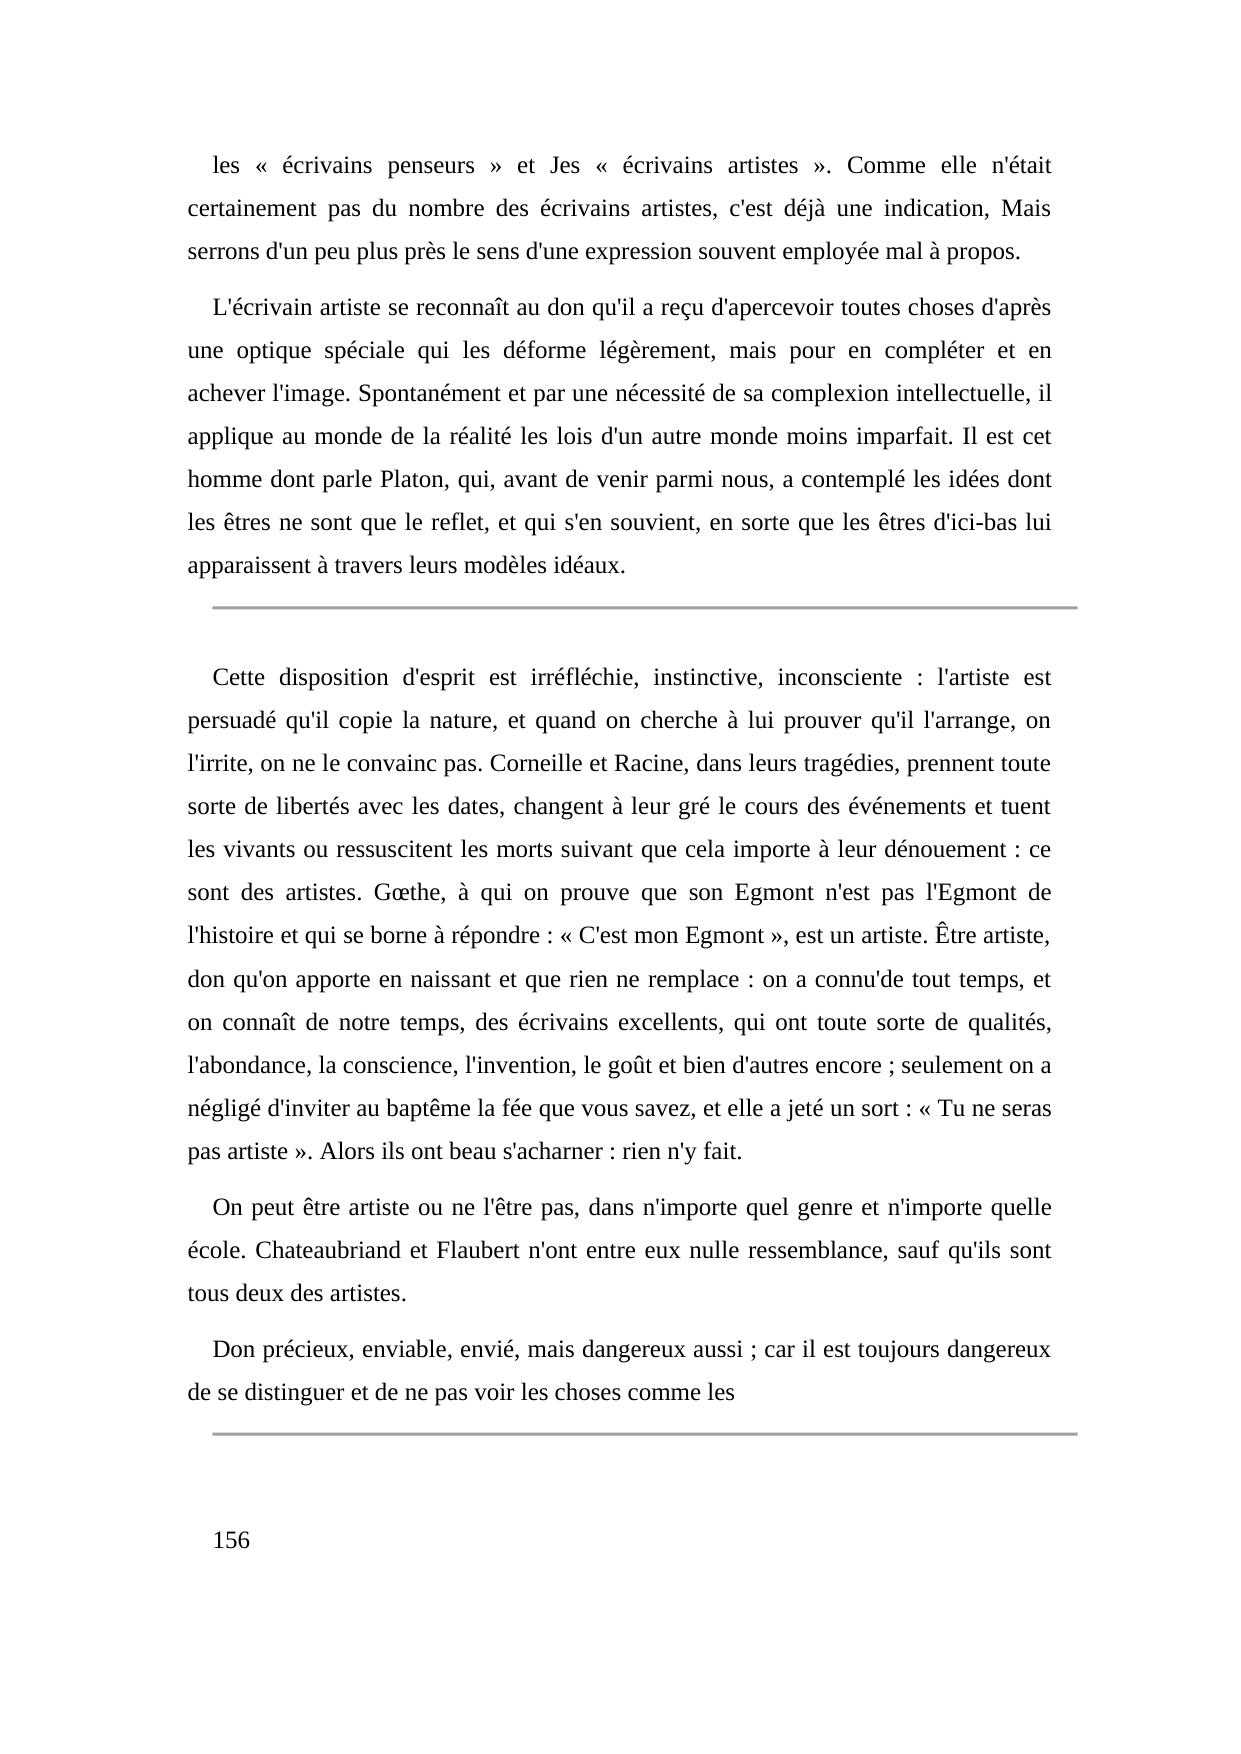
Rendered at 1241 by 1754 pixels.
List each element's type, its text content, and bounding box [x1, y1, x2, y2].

text Don précieux, enviable, envié, mais dangereux aussi ; car il est toujours dangereux de se distinguer et de ne pas voir les choses comme les [187, 1334, 1053, 1406]
text Cette disposition d'esprit est irréfléchie, instinctive, inconsciente : l'artiste est persuadé qu'il copie la nature, et quand on cherche à lui prouver qu'il l'arrange, on l'irrite, on ne le convainc pas. Corneille et Racine, dans leurs tragédies, prennent toute sorte de libertés avec les dates, changent à leur gré le cours des événements et tuent les vivants ou ressuscitent les morts suivant que cela importe à leur dénouement : ce sont des artistes. Gœthe, à qui on prouve que son Egmont n'est pas l'Egmont de l'histoire et qui se borne à répondre : « C'est mon Egmont », est un artiste. Être artiste, don qu'on apporte en naissant et que rien ne remplace : on a connu'de tout temps, et on connaît de notre temps, des écrivains excellents, qui ont toute sorte de qualités, l'abondance, la conscience, l'invention, le goût et bien d'autres encore ; seulement on a négligé d'inviter au baptême la fée que vous savez, et elle a jeté un sort : « Tu ne seras pas artiste ». Alors ils ont beau s'acharner : rien n'y fait. [187, 662, 1053, 1165]
text les « écrivains penseurs » et Jes « écrivains artistes ». Comme elle n'était certainement pas du nombre des écrivains artistes, c'est déjà une indication, Mais serrons d'un peu plus près le sens d'une expression souvent employée mal à propos. [187, 150, 1053, 265]
text On peut être artiste ou ne l'être pas, dans n'importe quel genre et n'importe quelle école. Chateaubriand et Flaubert n'ont entre eux nulle ressemblance, sauf qu'ils sont tous deux des artistes. [187, 1192, 1053, 1307]
text L'écrivain artiste se reconnaît au don qu'il a reçu d'apercevoir toutes choses d'après une optique spéciale qui les déforme légèrement, mais pour en compléter et en achever l'image. Spontanément et par une nécessité de sa complexion intellectuelle, il applique au monde de la réalité les lois d'un autre monde moins imparfait. Il est cet homme dont parle Platon, qui, avant de venir parmi nous, a contemplé les idées dont les êtres ne sont que le reflet, et qui s'en souvient, en sorte que les êtres d'ici-bas lui apparaissent à travers leurs modèles idéaux. [187, 292, 1053, 579]
